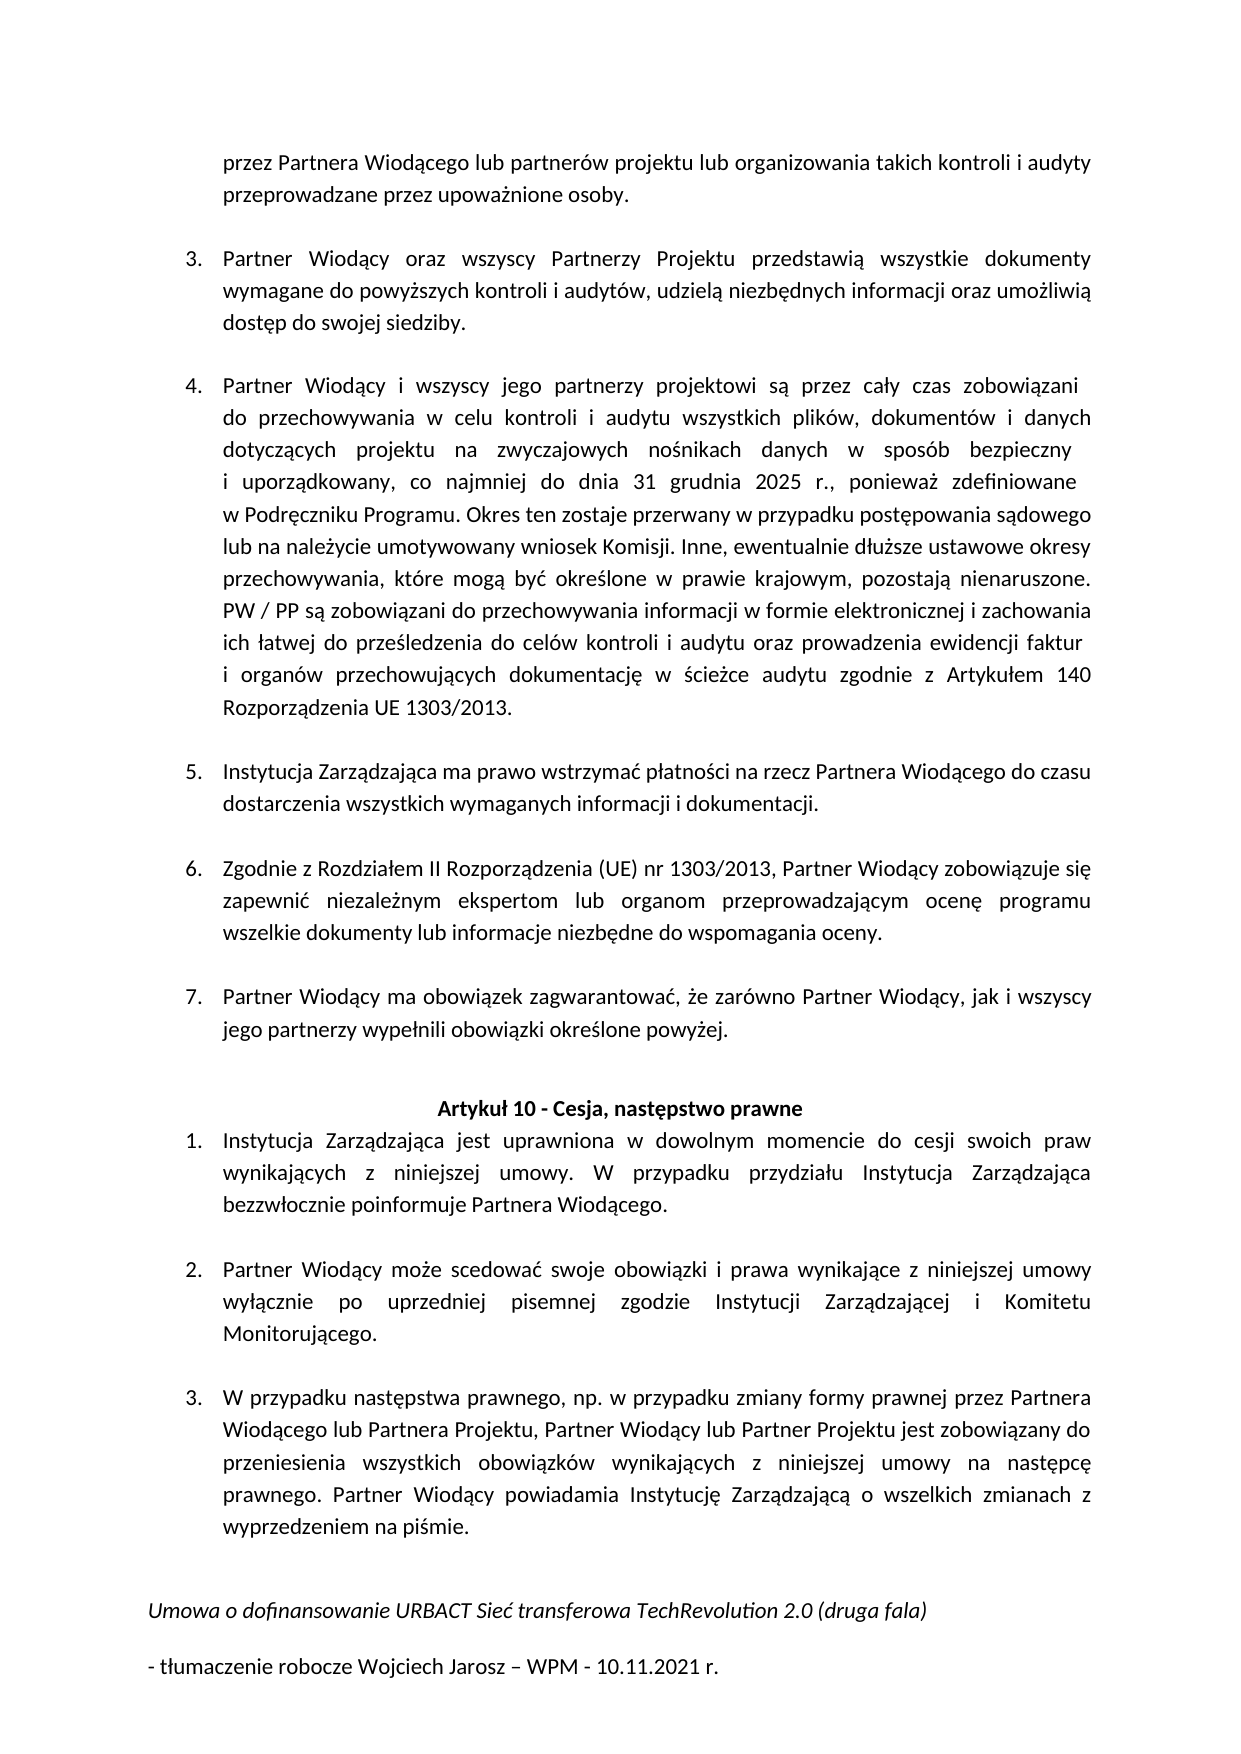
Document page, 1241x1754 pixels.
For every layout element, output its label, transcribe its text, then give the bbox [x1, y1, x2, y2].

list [185, 148, 1093, 208]
list Partner Wiodący i wszyscy jego partnerzy projektowi są przez cały czas zobowiązani do przechowywania w celu kontroli i audytu wszystkich plików, dokumentów i danych dotyczących projektu na zwyczajowych nośnikach danych w sposób bezpieczny i uporządkowany, co najmniej do dnia 31 grudnia 2025 r., ponieważ zdefiniowane w Podręczniku Programu. Okres ten zostaje przerwany w przypadku postępowania sądowego lub na należycie umotywowany wniosek Komisji. Inne, ewentualnie dłuższe ustawowe okresy przechowywania, które mogą być określone w prawie krajowym, pozostają nienaruszone. PW / PP są zobowiązani do przechowywania informacji w formie elektronicznej i zachowania ich łatwej do prześledzenia do celów kontroli i audytu oraz prowadzenia ewidencji faktur i organów przechowujących dokumentację w ścieżce audytu zgodnie z Artykułem 140 Rozporządzenia UE 1303/2013. [185, 371, 1093, 721]
text Artykuł 10 - Cesja, następstwo prawne [148, 1094, 1093, 1122]
list Zgodnie z Rozdziałem II Rozporządzenia (UE) nr 1303/2013, Partner Wiodący zobowiązuje się zapewnić niezależnym ekspertom lub organom przeprowadzającym ocenę programu wszelkie dokumenty lub informacje niezbędne do wspomagania oceny. [185, 854, 1093, 946]
list Partner Wiodący może scedować swoje obowiązki i prawa wynikające z niniejszej umowy wyłącznie po uprzedniej pisemnej zgodzie Instytucji Zarządzającej i Komitetu Monitorującego. [185, 1255, 1093, 1347]
list Partner Wiodący oraz wszyscy Partnerzy Projektu przedstawią wszystkie dokumenty wymagane do powyższych kontroli i audytów, udzielą niezbędnych informacji oraz umożliwią dostęp do swojej siedziby. [185, 244, 1093, 337]
list Instytucja Zarządzająca ma prawo wstrzymać płatności na rzecz Partnera Wiodącego do czasu dostarczenia wszystkich wymaganych informacji i dokumentacji. [185, 757, 1093, 817]
list Partner Wiodący ma obowiązek zagwarantować, że zarówno Partner Wiodący, jak i wszyscy jego partnerzy wypełnili obowiązki określone powyżej. [185, 982, 1093, 1043]
list W przypadku następstwa prawnego, np. w przypadku zmiany formy prawnej przez Partnera Wiodącego lub Partnera Projektu, Partner Wiodący lub Partner Projektu jest zobowiązany do przeniesienia wszystkich obowiązków wynikających z niniejszej umowy na następcę prawnego. Partner Wiodący powiadamia Instytucję Zarządzającą o wszelkich zmianach z wyprzedzeniem na piśmie. [185, 1383, 1093, 1540]
list Instytucja Zarządzająca jest uprawniona w dowolnym momencie do cesji swoich praw wynikających z niniejszej umowy. W przypadku przydziału Instytucja Zarządzająca bezzwłocznie poinformuje Partnera Wiodącego. [185, 1126, 1093, 1218]
